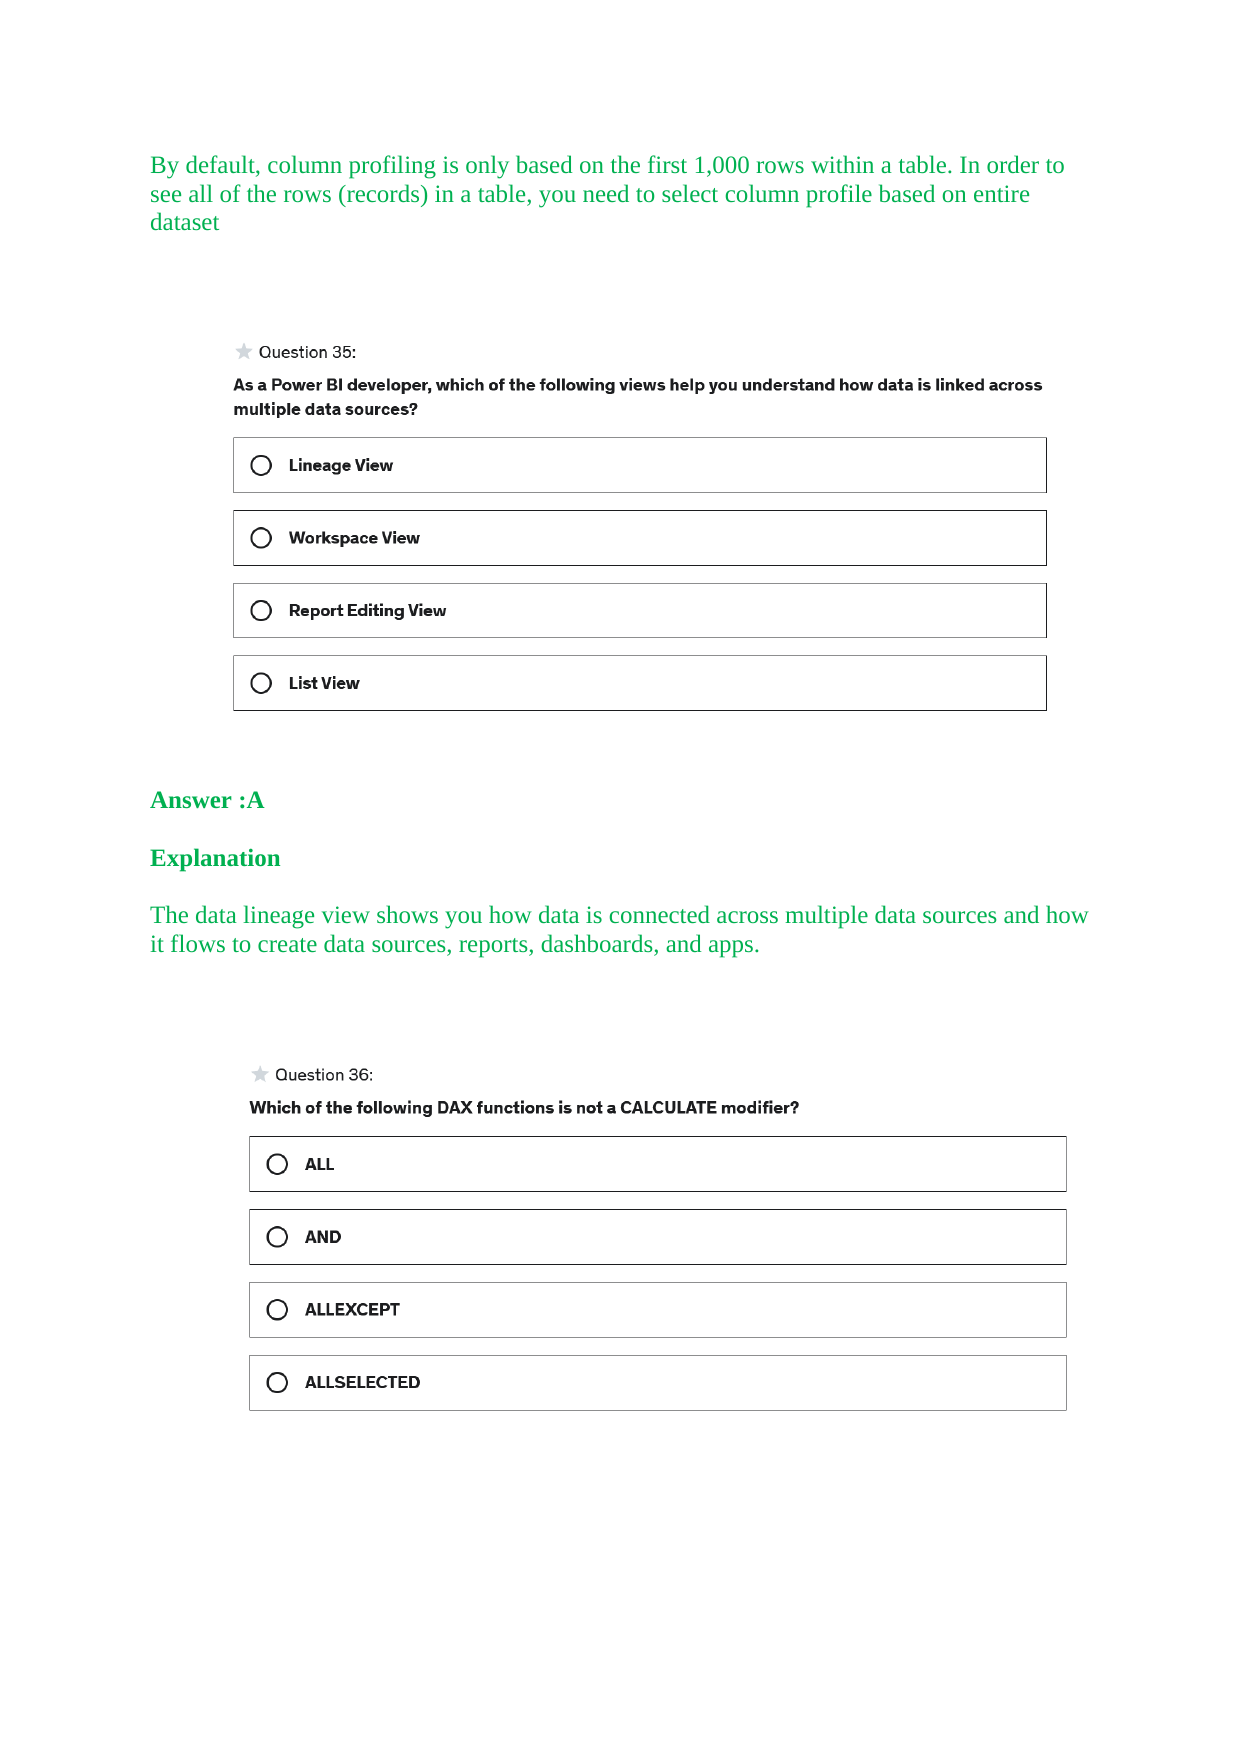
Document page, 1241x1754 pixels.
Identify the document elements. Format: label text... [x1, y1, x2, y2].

text Explanation [150, 843, 1090, 871]
picture [150, 330, 1091, 754]
text By default, column profiling is only based on the first 1,000 rows within a table. In order to see all of the rows (records) in a table, you need to select column profile based on entire dataset [150, 150, 1090, 236]
text The data lineage view shows you how data is connected across multiple data sources and how it flows to create data sources, reports, dashboards, and apps. [150, 901, 1090, 958]
text Answer :A [150, 785, 1090, 813]
picture [150, 1051, 1091, 1445]
